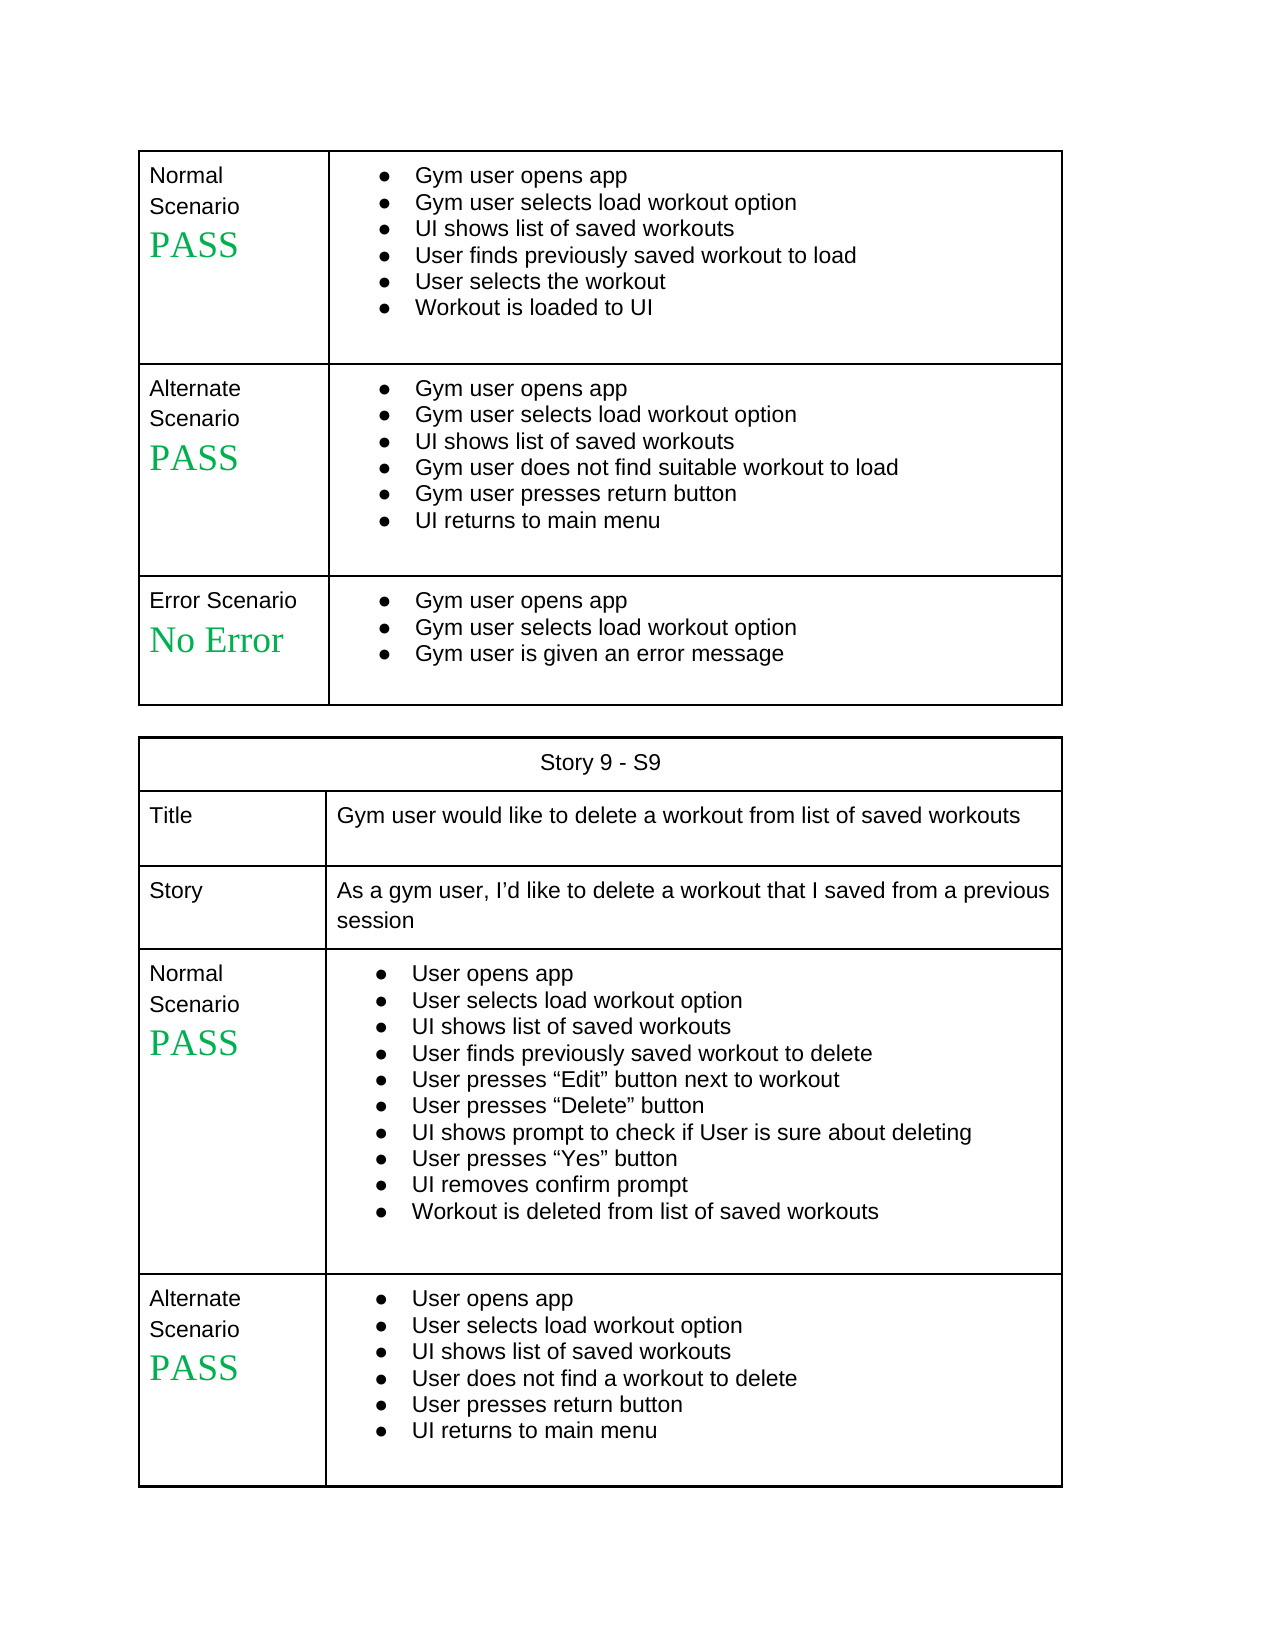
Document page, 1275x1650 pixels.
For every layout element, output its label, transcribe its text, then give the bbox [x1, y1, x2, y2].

table_cell Normal Scenario PASS [140, 950, 325, 1273]
table_cell User opens app User selects load workout option UI shows list of saved workouts User finds previously saved workout to delete User presses “Edit” button next to workout User presses “Delete” button UI shows prompt to check if User is sure about deleting User presses “Yes” button UI removes confirm prompt Workout is deleted from list of saved workouts [327, 950, 1061, 1273]
table_cell Error Scenario No Error [140, 577, 328, 704]
table_cell Gym user opens app Gym user selects load workout option UI shows list of saved workouts User finds previously saved workout to load User selects the workout Workout is loaded to UI [330, 152, 1061, 362]
table_cell Alternate Scenario PASS [140, 1275, 325, 1485]
table_cell Gym user opens app Gym user selects load workout option UI shows list of saved workouts Gym user does not find suitable workout to load Gym user presses return button UI returns to main menu [330, 365, 1061, 575]
table_cell Alternate Scenario PASS [140, 365, 328, 575]
table_header Story 9 - S9 [140, 739, 1061, 789]
table_cell Gym user opens app Gym user selects load workout option Gym user is given an error message [330, 577, 1061, 704]
table_cell User opens app User selects load workout option UI shows list of saved workouts User does not find a workout to delete User presses return button UI returns to main menu [327, 1275, 1061, 1485]
table_cell Story [140, 867, 325, 948]
table_cell Normal Scenario PASS [140, 152, 328, 362]
table_cell Title [140, 792, 325, 864]
table_cell As a gym user, I’d like to delete a workout that I saved from a previous session [327, 867, 1061, 948]
table_cell Gym user would like to delete a workout from list of saved workouts [327, 792, 1061, 864]
